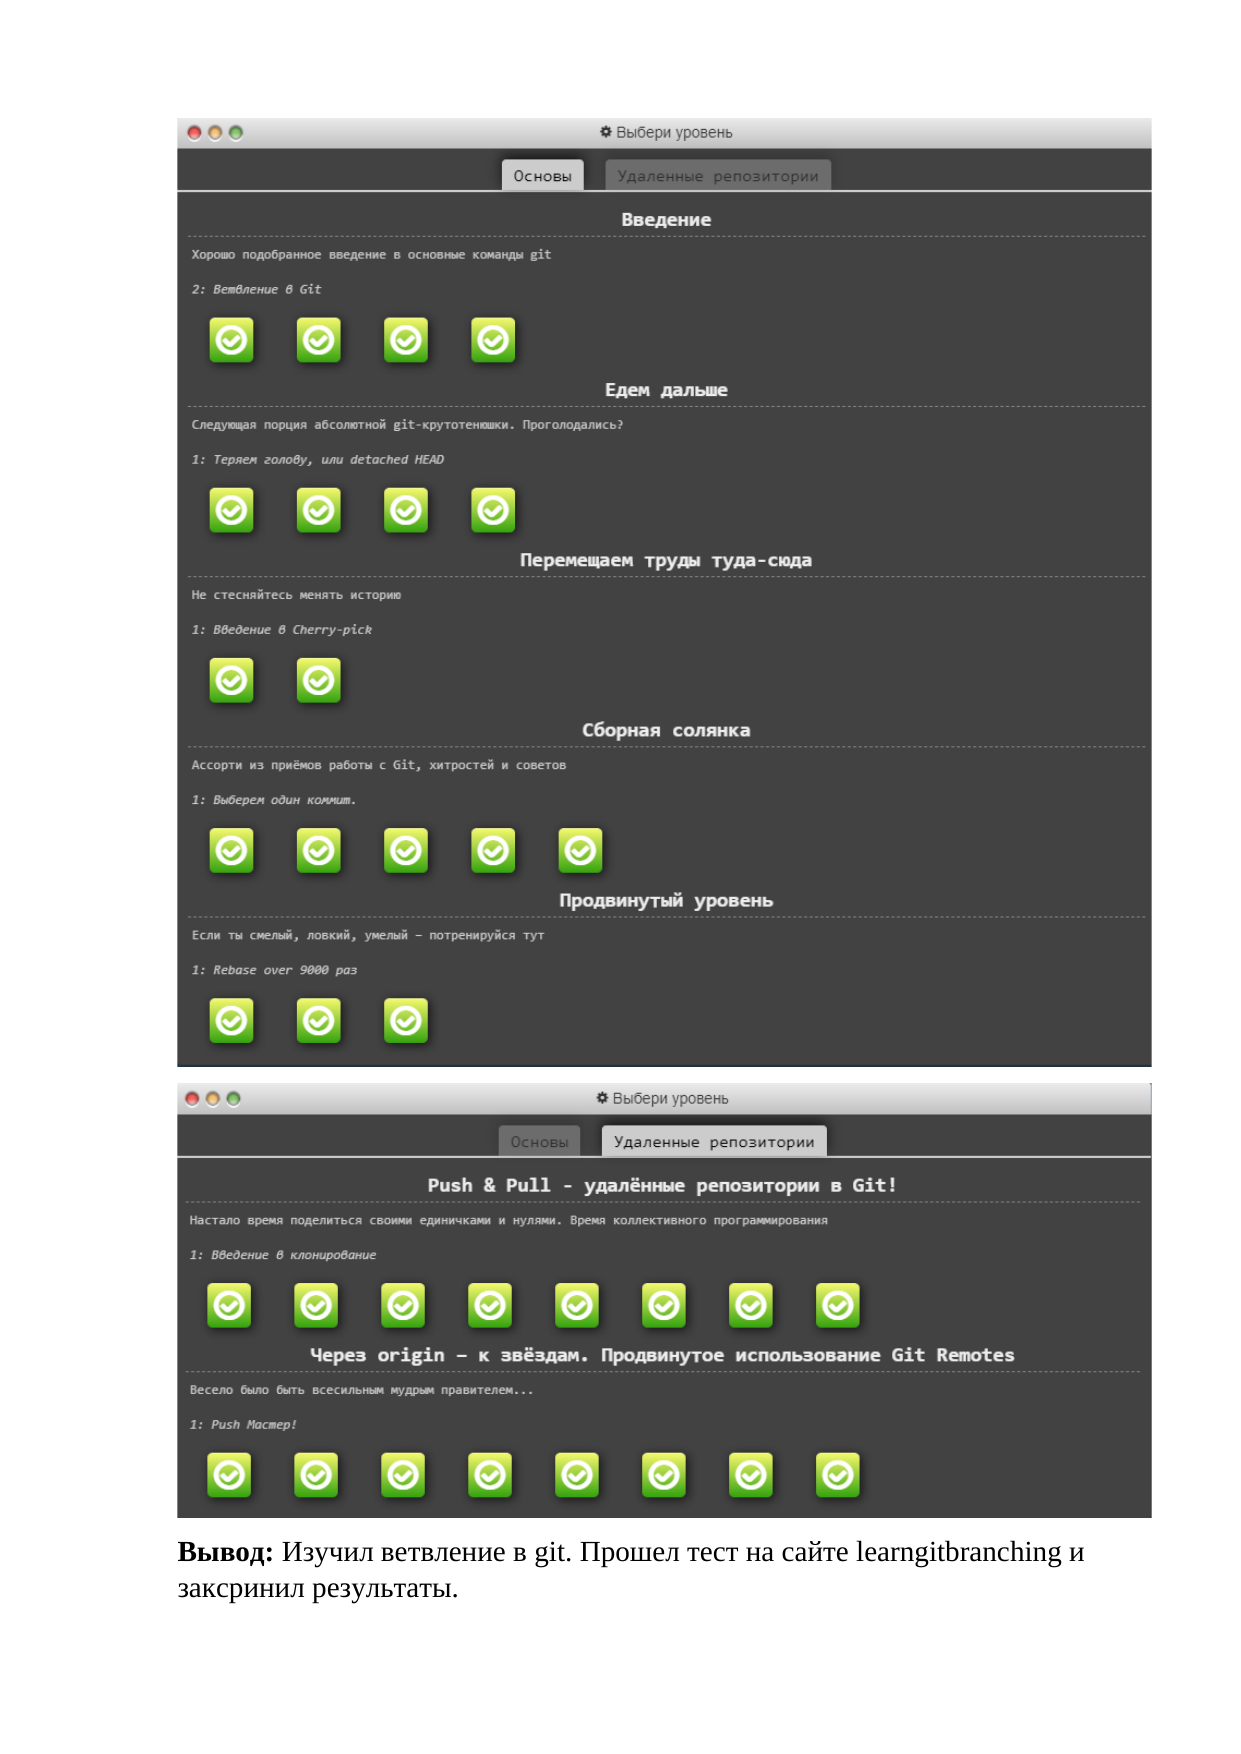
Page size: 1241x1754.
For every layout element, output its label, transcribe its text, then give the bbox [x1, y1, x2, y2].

picture [177, 1083, 1152, 1518]
text Вывод: Изучил ветвление в git. Прошел тест на сайте learngitbranching и заксринил результаты. [177, 1534, 1152, 1604]
picture [177, 118, 1152, 1067]
